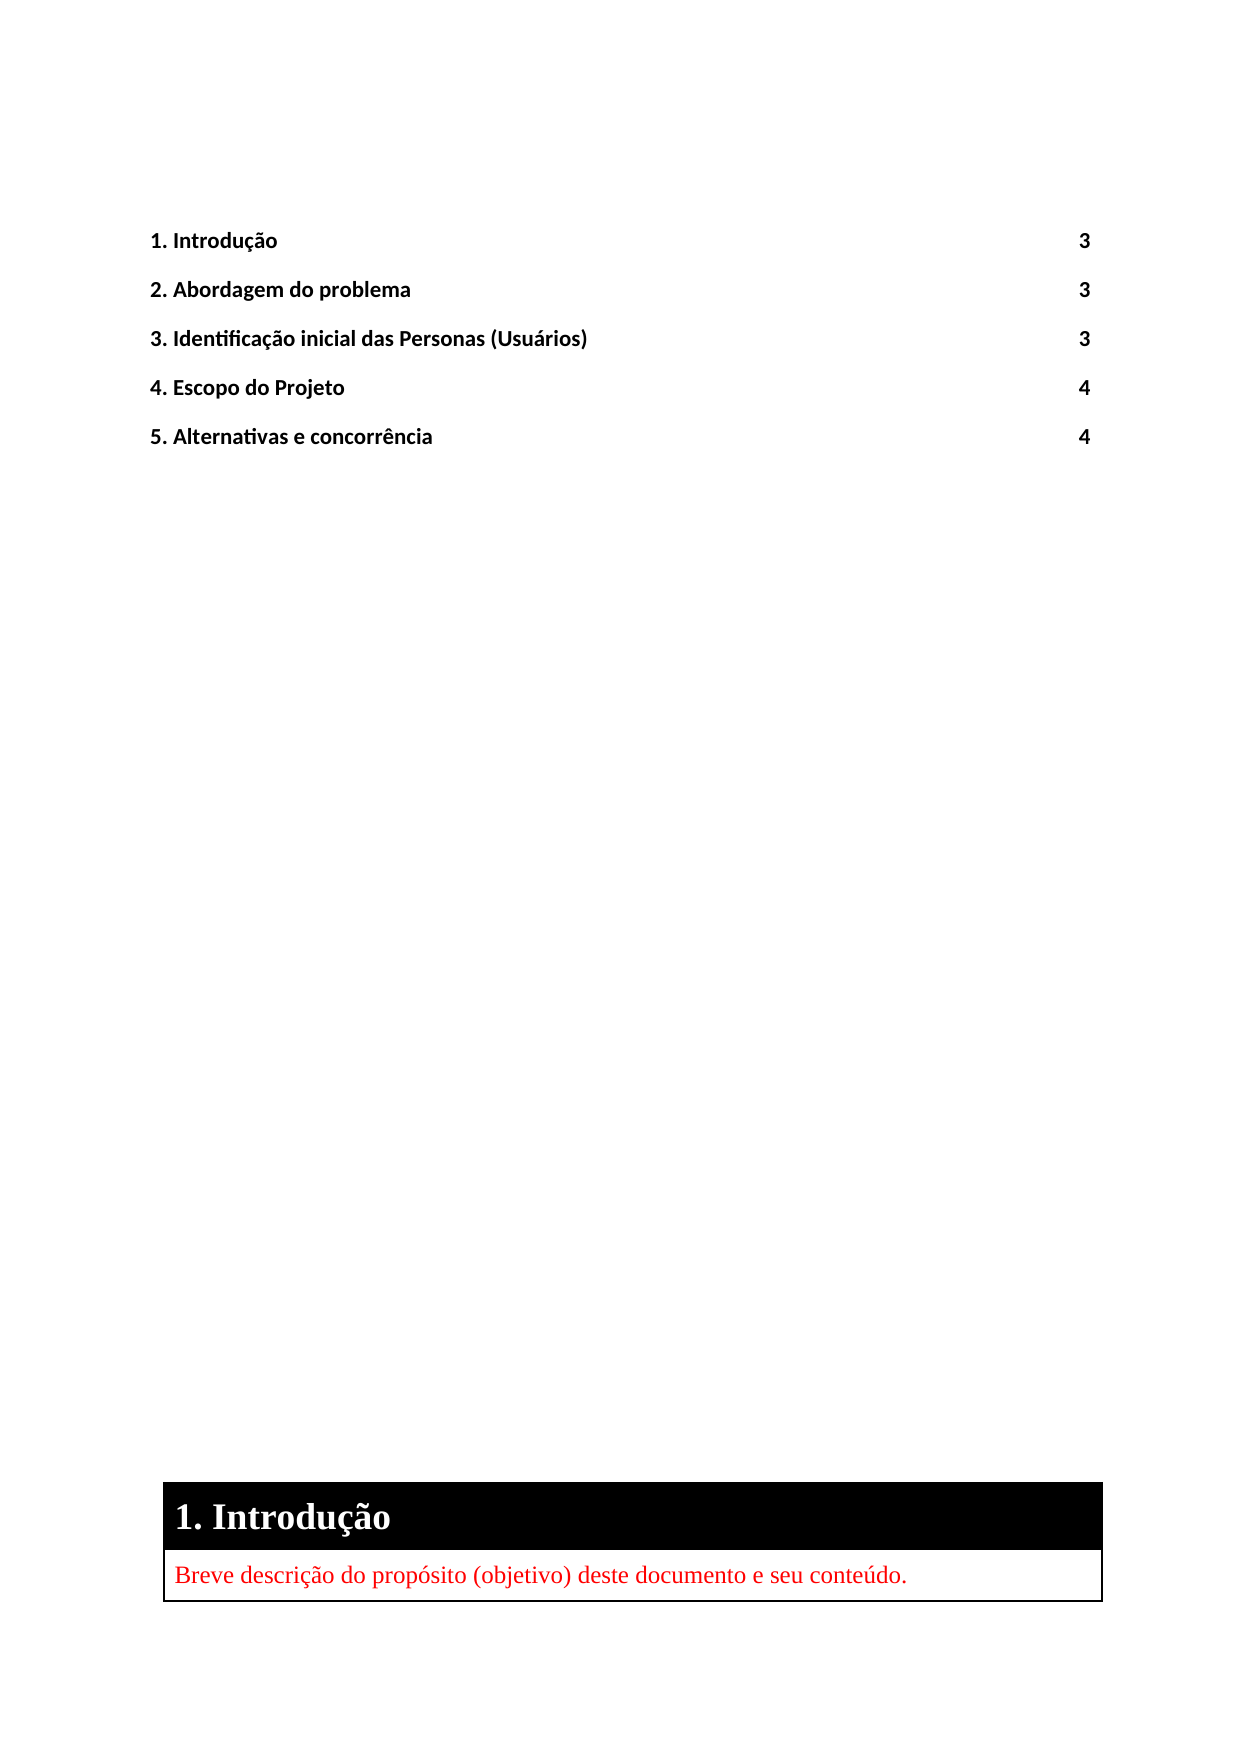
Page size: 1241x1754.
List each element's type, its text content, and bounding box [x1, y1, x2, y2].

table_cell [165, 1550, 1101, 1599]
table_header 1. Introdução [165, 1484, 1101, 1548]
